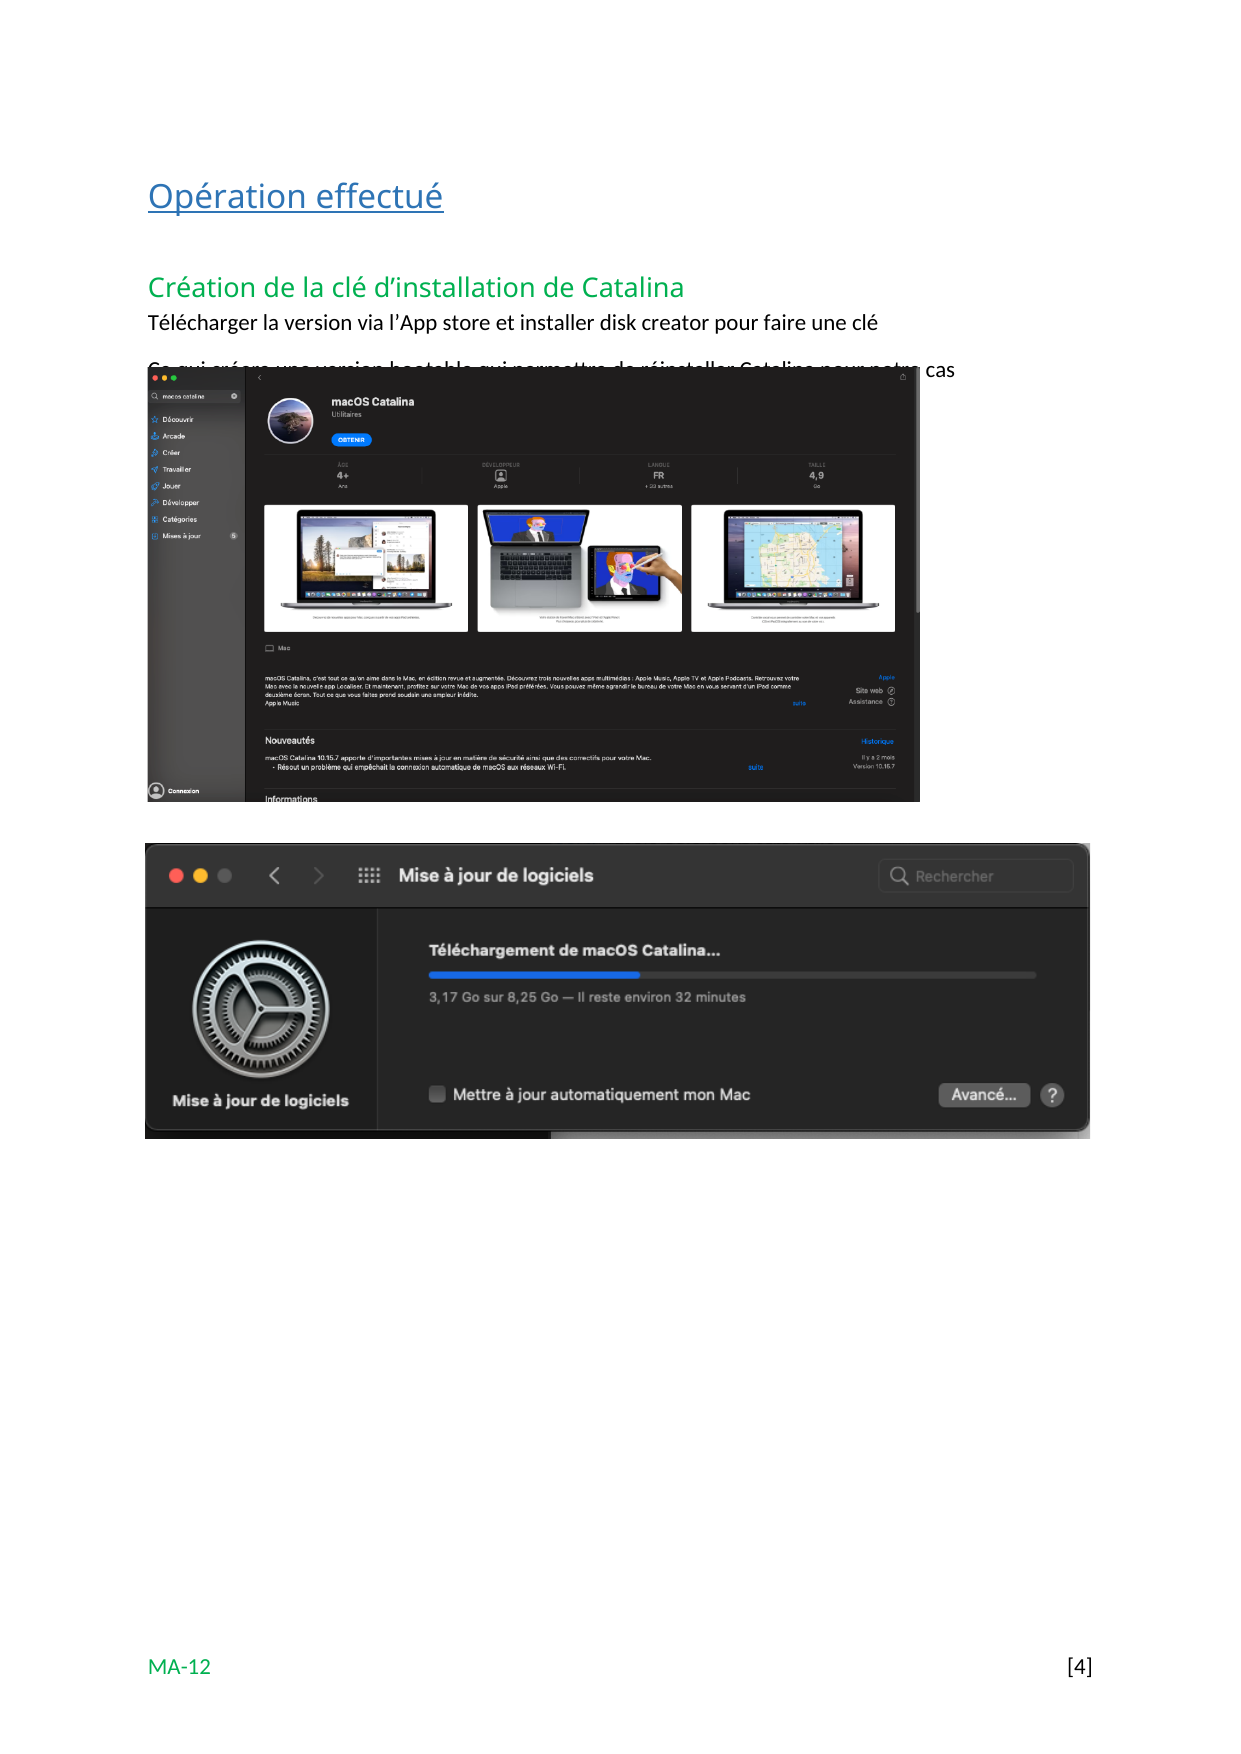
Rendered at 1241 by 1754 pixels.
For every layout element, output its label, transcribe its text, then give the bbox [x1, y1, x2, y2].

text Télécharger la version via l’App store et installer disk creator pour faire une clé [148, 308, 1093, 336]
subtitle Création de la clé d’installation de Catalina [148, 268, 1093, 305]
picture [145, 843, 1091, 1139]
subtitle Opération effectué [148, 173, 1093, 218]
picture [147, 367, 920, 802]
text Ce qui créera une version bootable qui permettra de réinstaller Catalina pour notre cas [148, 355, 1093, 383]
